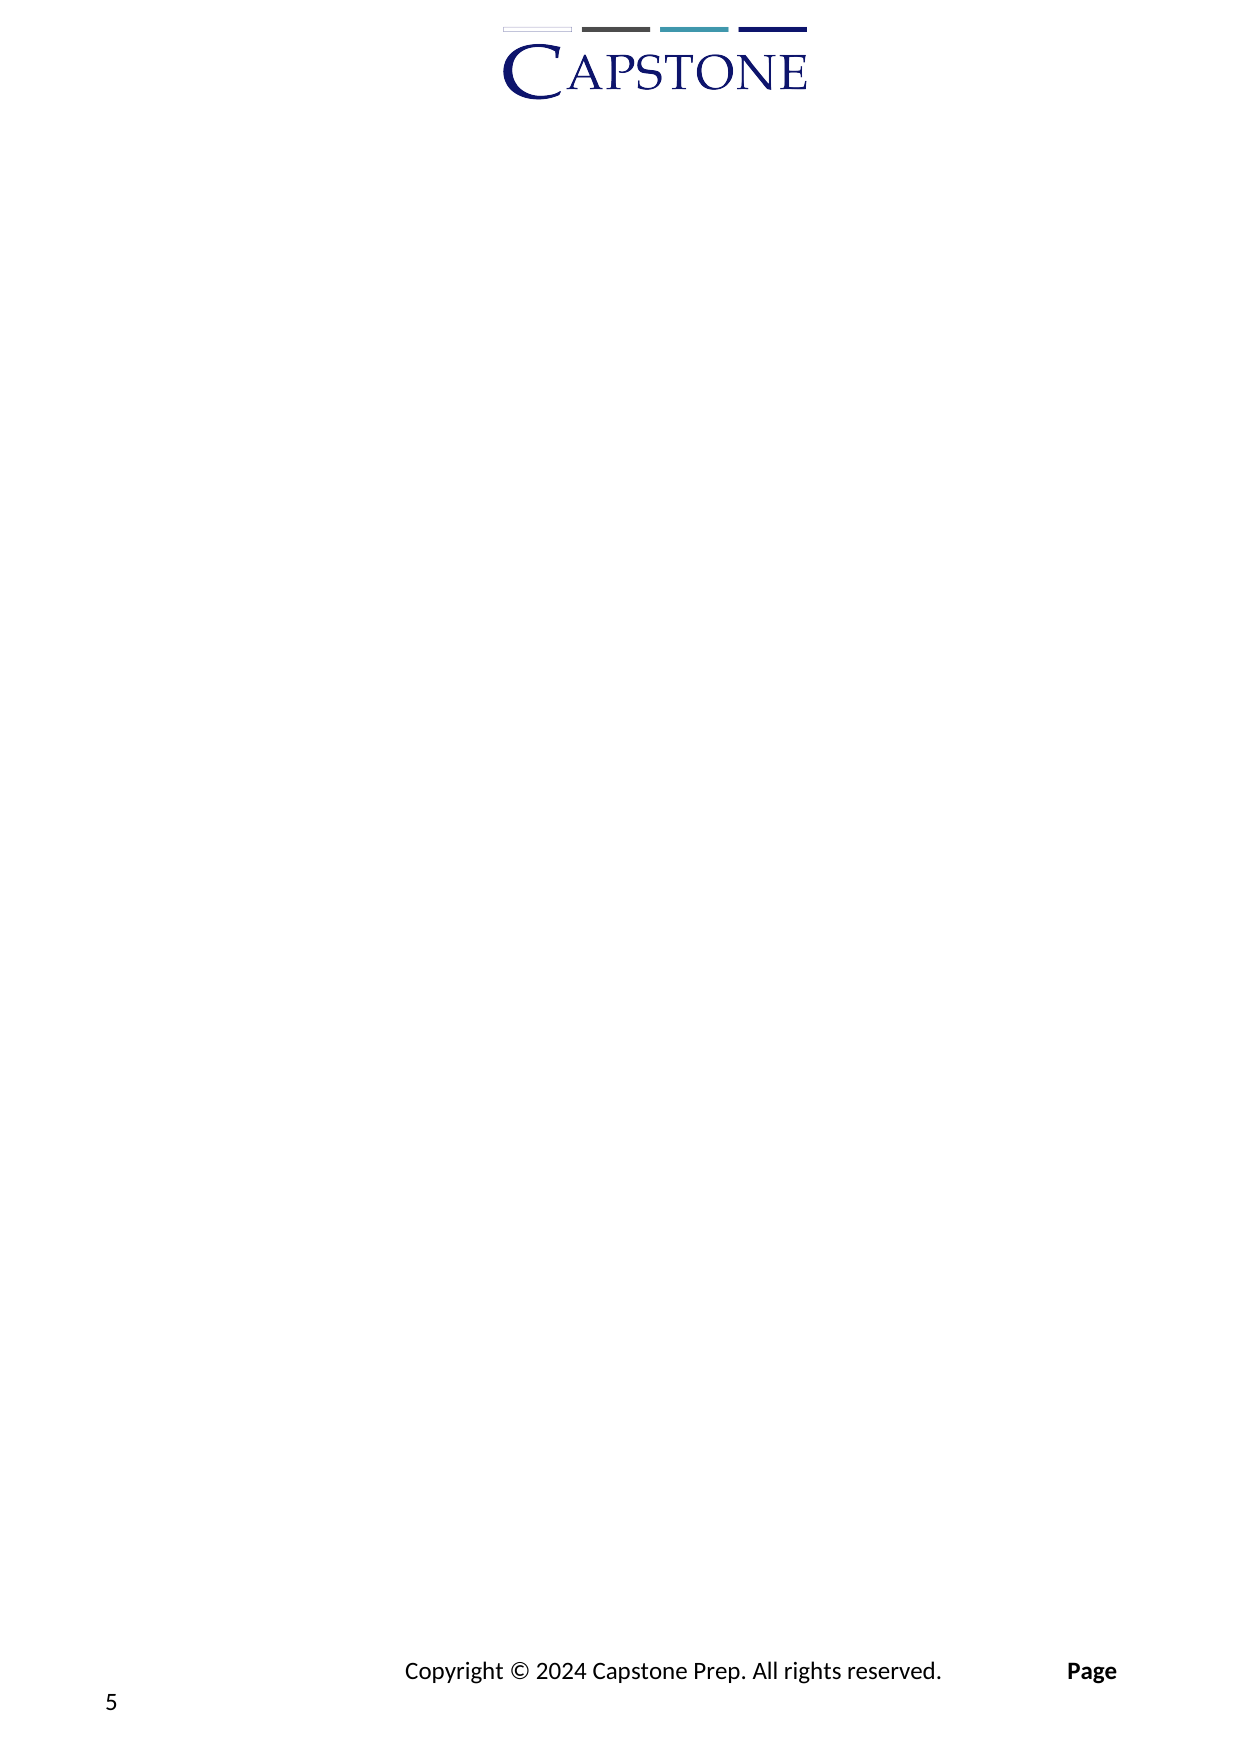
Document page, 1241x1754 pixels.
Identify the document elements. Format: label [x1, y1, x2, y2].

picture [495, 18, 816, 106]
